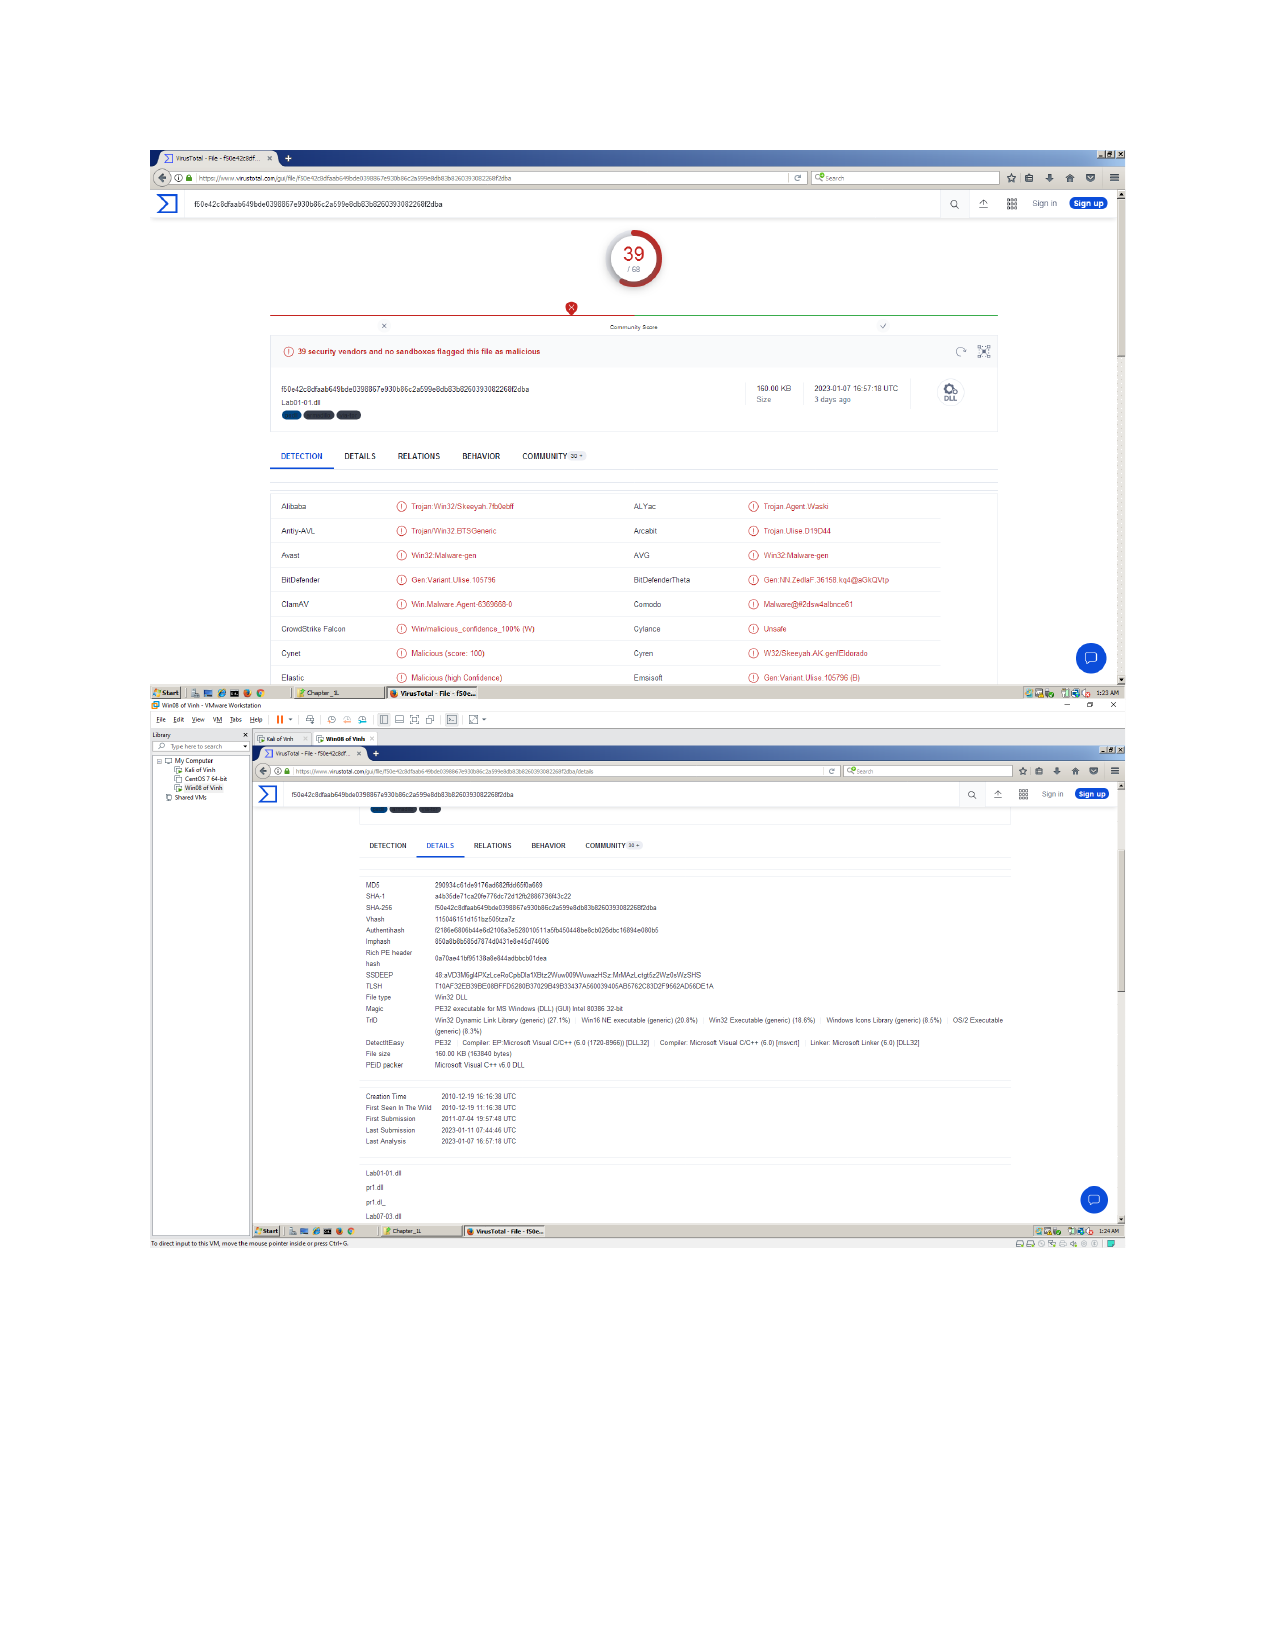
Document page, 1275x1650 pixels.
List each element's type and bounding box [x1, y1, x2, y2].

picture [150, 150, 1125, 1248]
